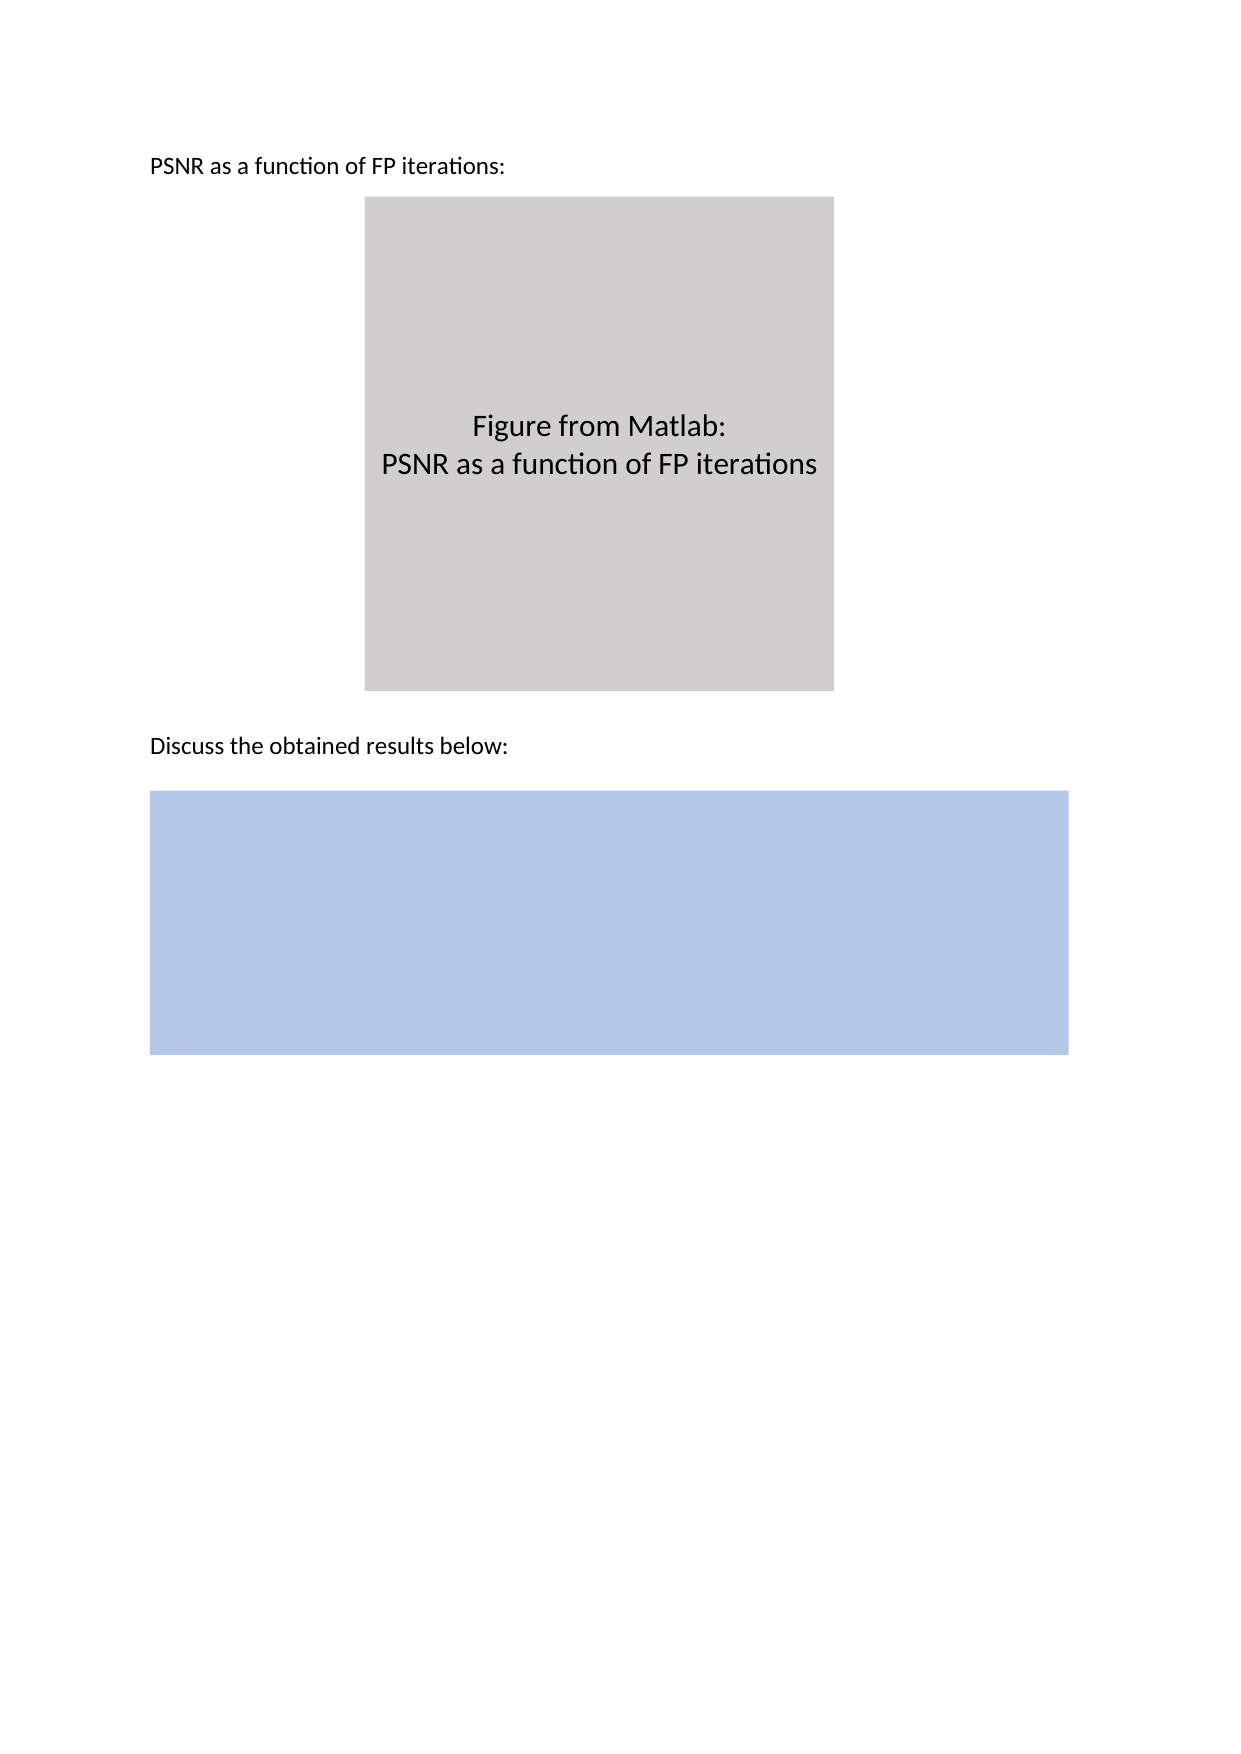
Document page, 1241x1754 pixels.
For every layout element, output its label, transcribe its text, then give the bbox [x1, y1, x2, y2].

text Discuss the obtained results below: [150, 730, 1090, 760]
text PSNR as a function of FP iterations: [150, 150, 1090, 181]
